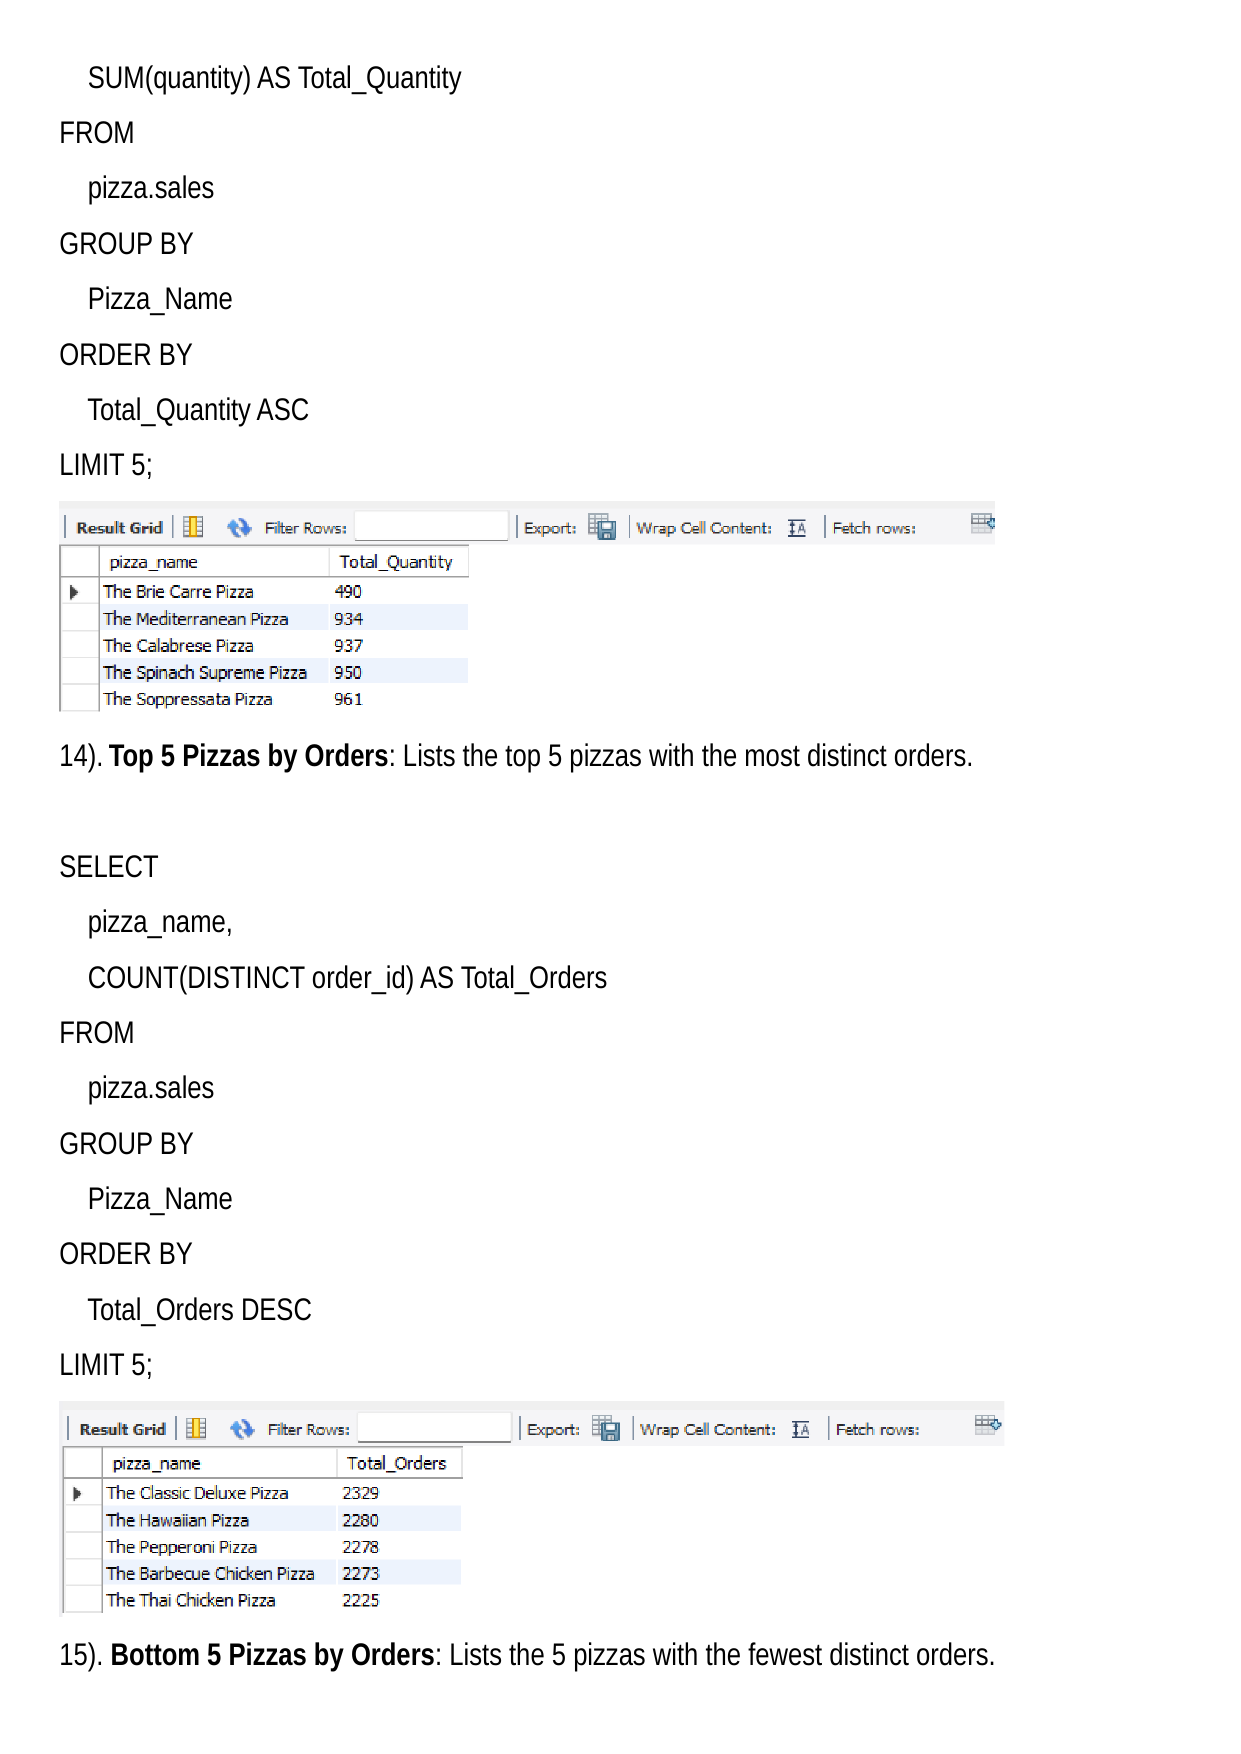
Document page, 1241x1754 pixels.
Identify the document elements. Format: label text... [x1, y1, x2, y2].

text pizza.sales [59, 170, 1181, 206]
text GROUP BY [59, 1125, 1181, 1161]
text SELECT [59, 848, 1181, 884]
text COUNT(DISTINCT order_id) AS Total_Orders [59, 959, 1181, 995]
text SUM(quantity) AS Total_Quantity [59, 59, 1181, 95]
text Total_Orders DESC [59, 1291, 1181, 1327]
text pizza.sales [59, 1069, 1181, 1105]
text ORDER BY [59, 336, 1181, 371]
text LIMIT 5; [59, 446, 1181, 482]
text Pizza_Name [59, 1180, 1181, 1216]
picture [59, 501, 995, 719]
text FROM [59, 1014, 1181, 1050]
text pizza_name, [59, 903, 1181, 939]
text FROM [59, 114, 1181, 150]
text Pizza_Name [59, 280, 1181, 316]
text Total_Quantity ASC [59, 391, 1181, 427]
text LIMIT 5; [59, 1346, 1181, 1382]
text 14). Top 5 Pizzas by Orders: Lists the top 5 pizzas with the most distinct orders. [59, 738, 1181, 773]
text GROUP BY [59, 225, 1181, 261]
picture [59, 1401, 1005, 1617]
text ORDER BY [59, 1235, 1181, 1271]
text 15). Bottom 5 Pizzas by Orders: Lists the 5 pizzas with the fewest distinct orders. [59, 1636, 1181, 1672]
